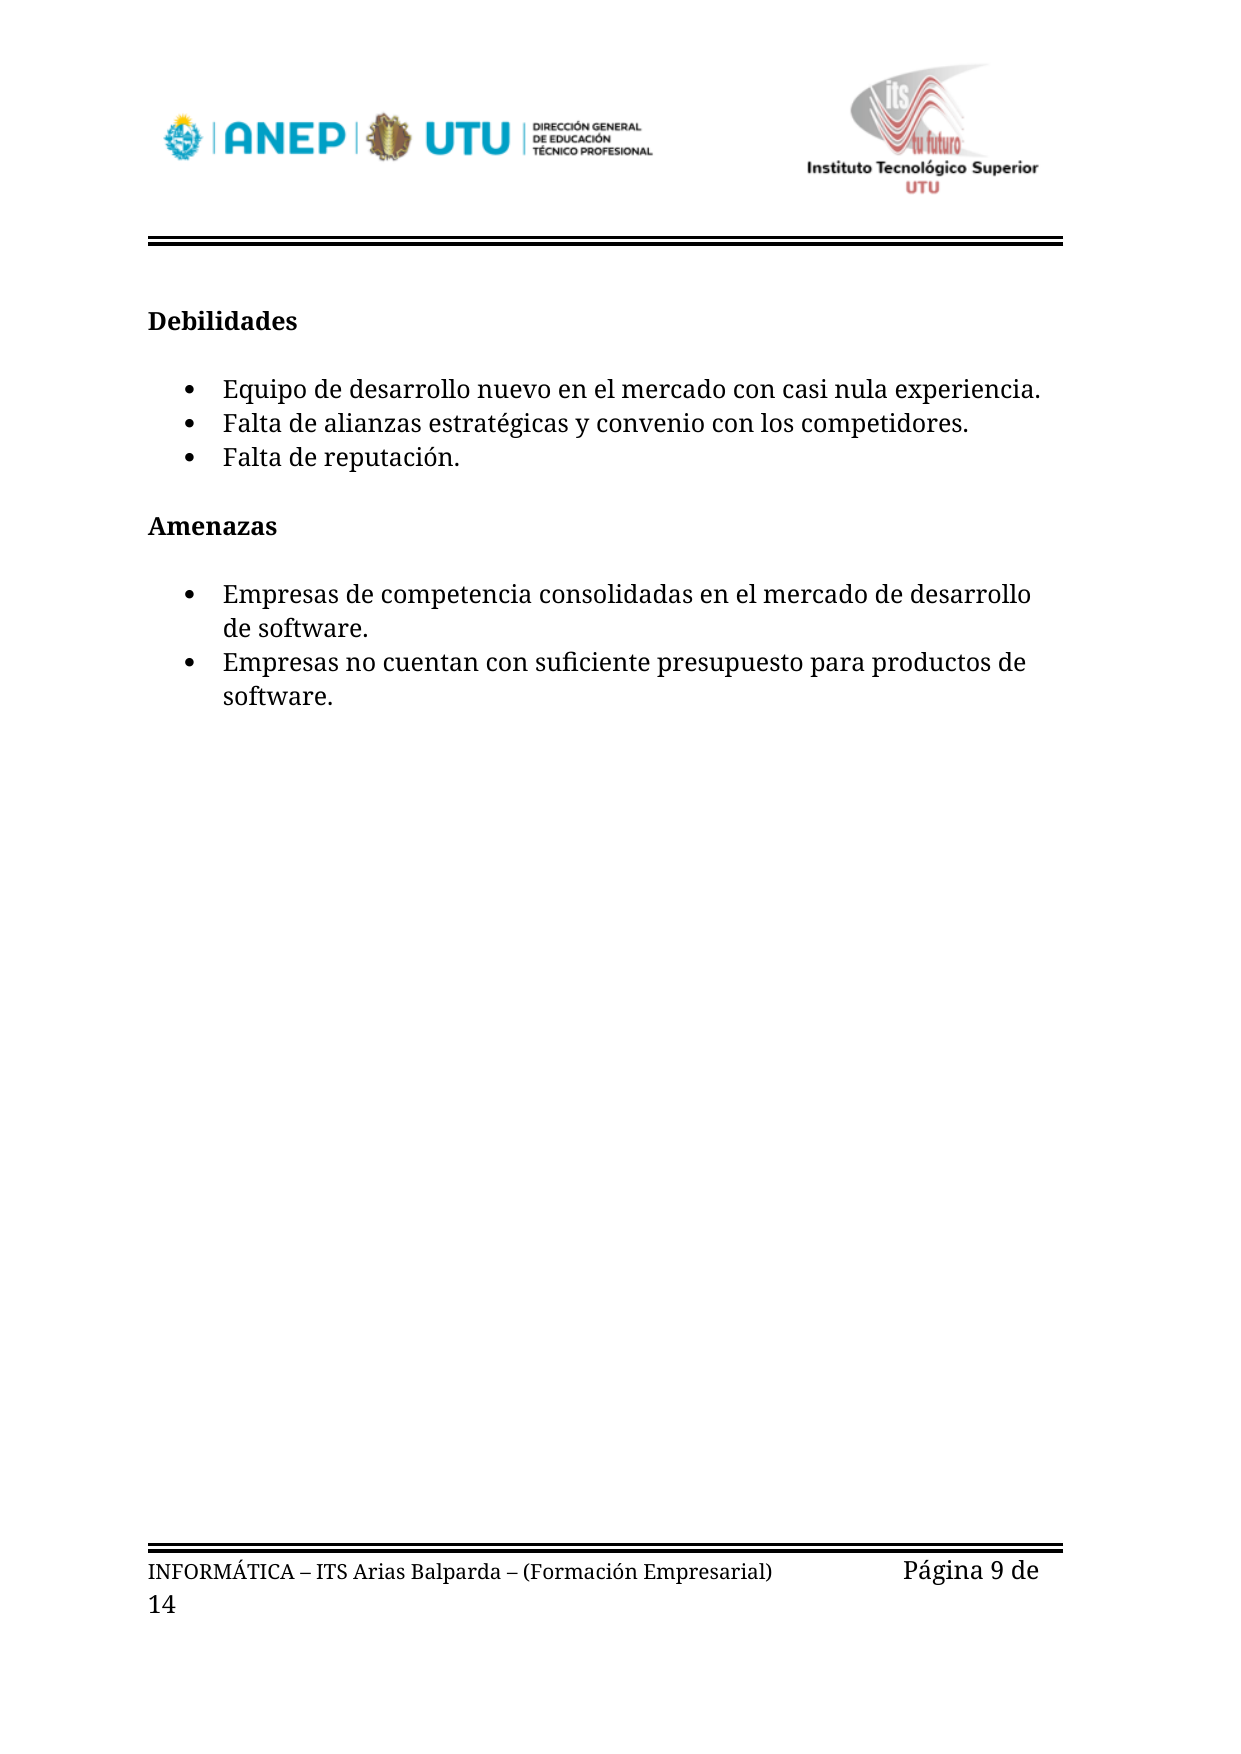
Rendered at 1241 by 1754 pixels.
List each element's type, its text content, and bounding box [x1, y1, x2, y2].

text Amenazas [148, 508, 1063, 542]
text Debilidades [148, 304, 1063, 338]
list Empresas de competencia consolidadas en el mercado de desarrollo de software. [185, 576, 1063, 644]
list Falta de alianzas estratégicas y convenio con los competidores. [185, 406, 1063, 440]
list Empresas no cuentan con suficiente presupuesto para productos de software. [185, 644, 1063, 712]
list Equipo de desarrollo nuevo en el mercado con casi nula experiencia. [185, 372, 1063, 406]
list Falta de reputación. [185, 440, 1063, 474]
picture [147, 46, 1063, 219]
